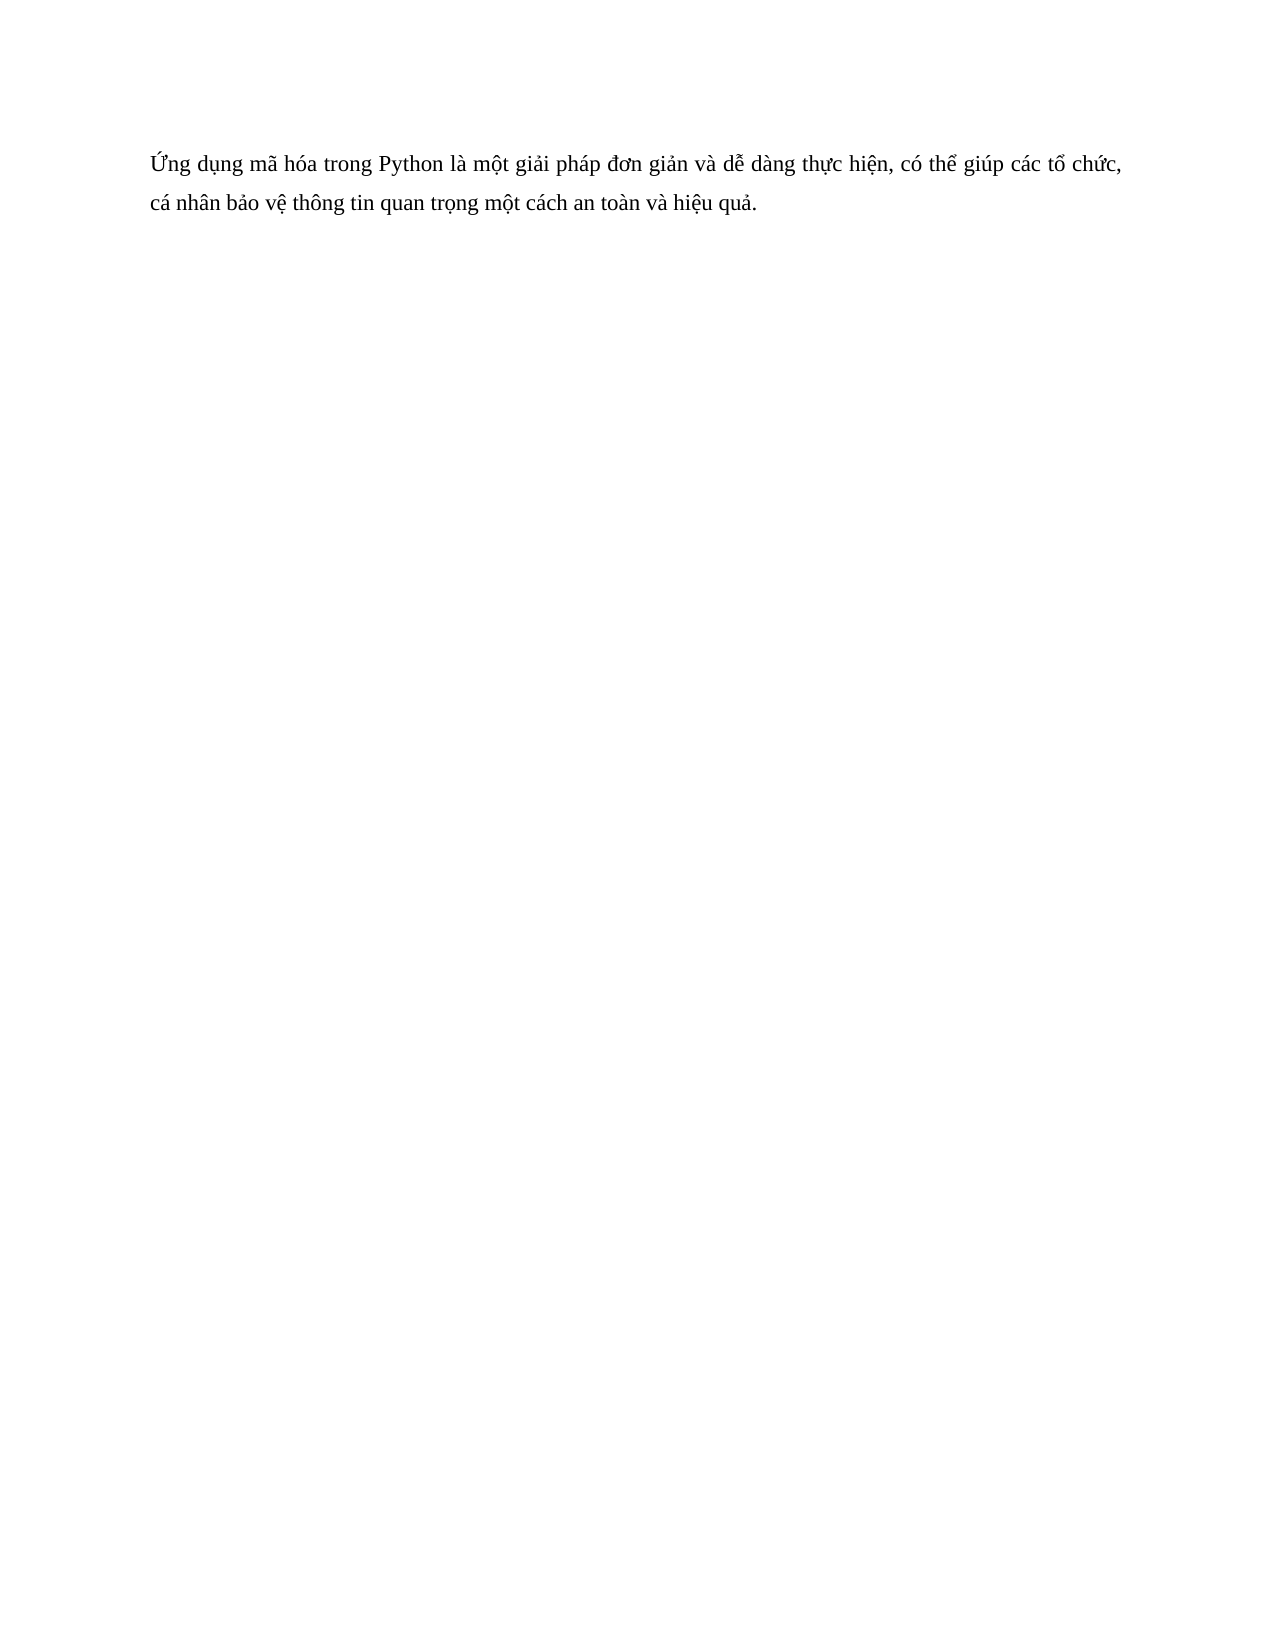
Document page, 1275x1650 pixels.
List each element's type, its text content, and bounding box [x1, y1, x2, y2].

text Ứng dụng mã hóa trong Python là một giải pháp đơn giản và dễ dàng thực hiện, có thể giúp các tổ chức, cá nhân bảo vệ thông tin quan trọng một cách an toàn và hiệu quả. [150, 150, 1125, 216]
